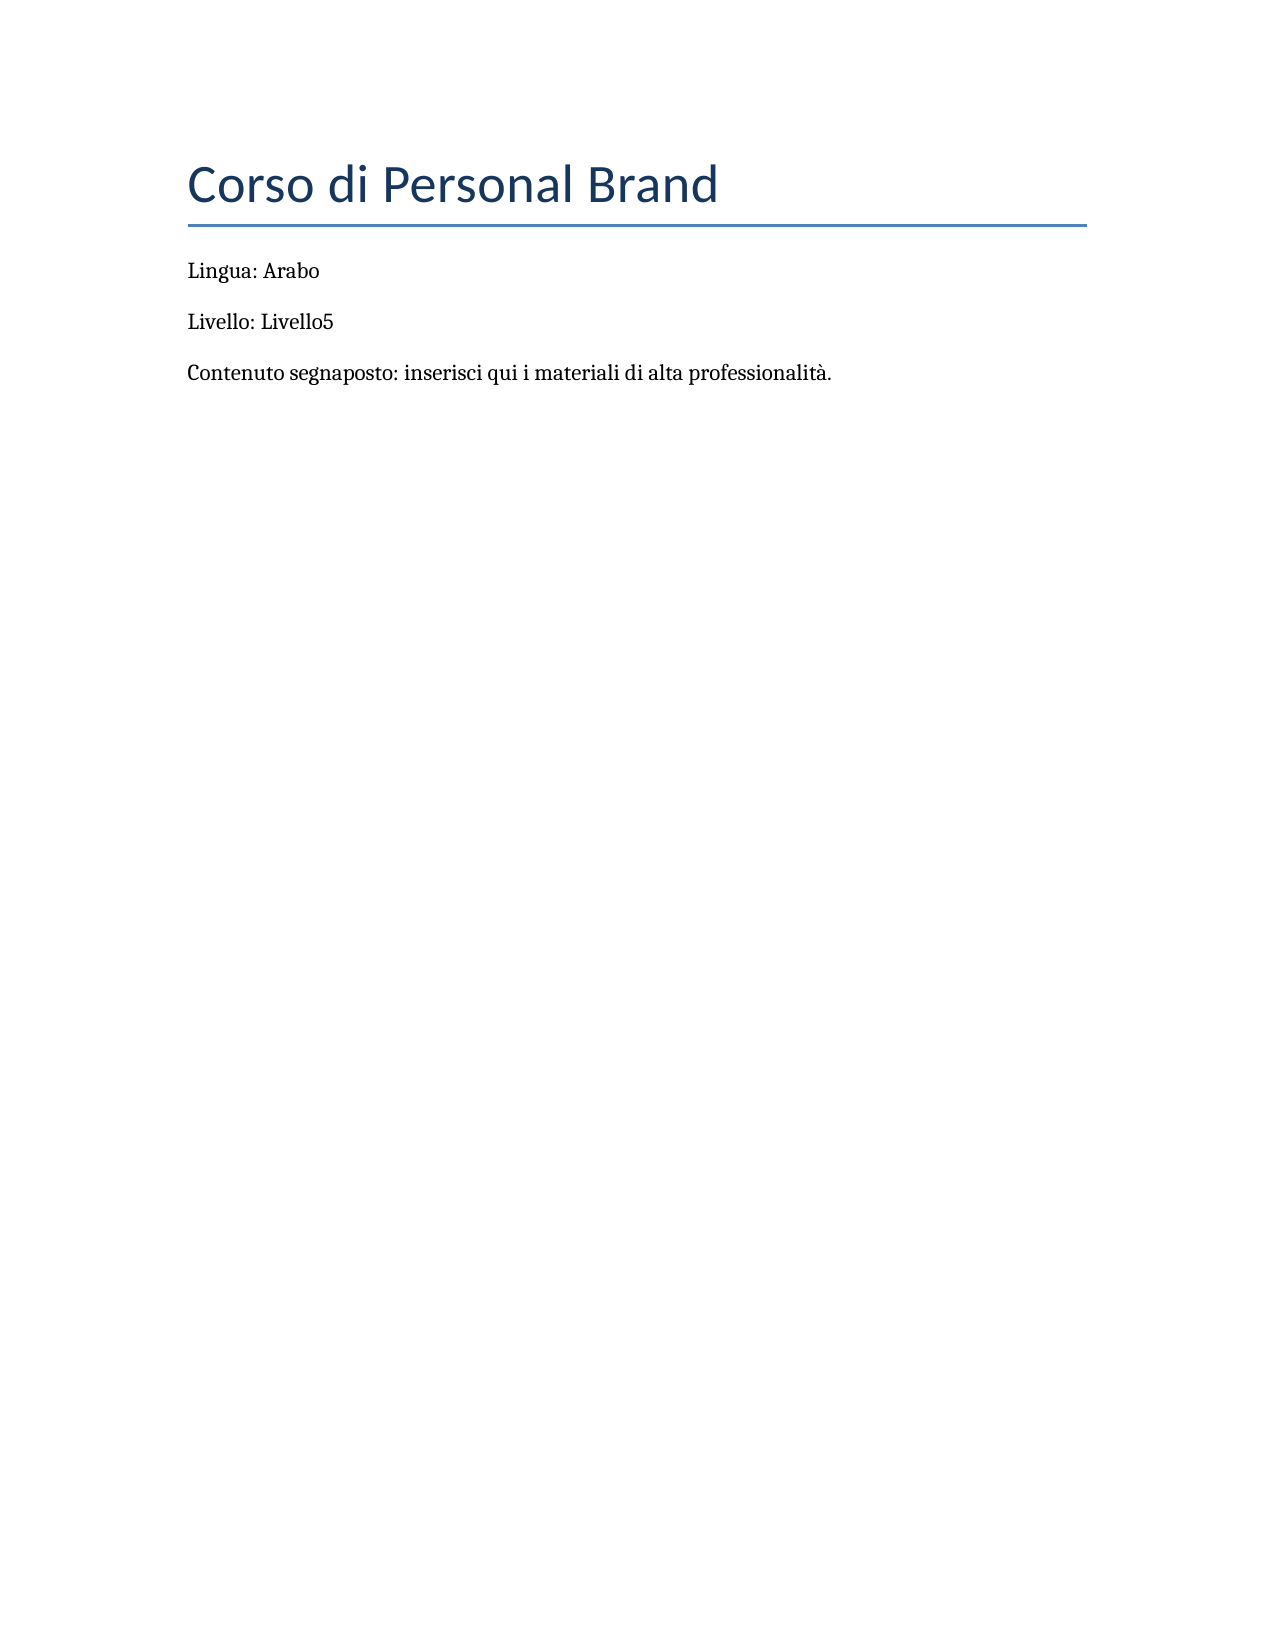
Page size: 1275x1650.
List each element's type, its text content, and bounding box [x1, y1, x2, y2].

title Corso di Personal Brand [187, 150, 1087, 227]
text Lingua: Arabo [187, 258, 1087, 284]
text Contenuto segnaposto: inserisci qui i materiali di alta professionalità. [187, 360, 1087, 386]
text Livello: Livello5 [187, 309, 1087, 335]
